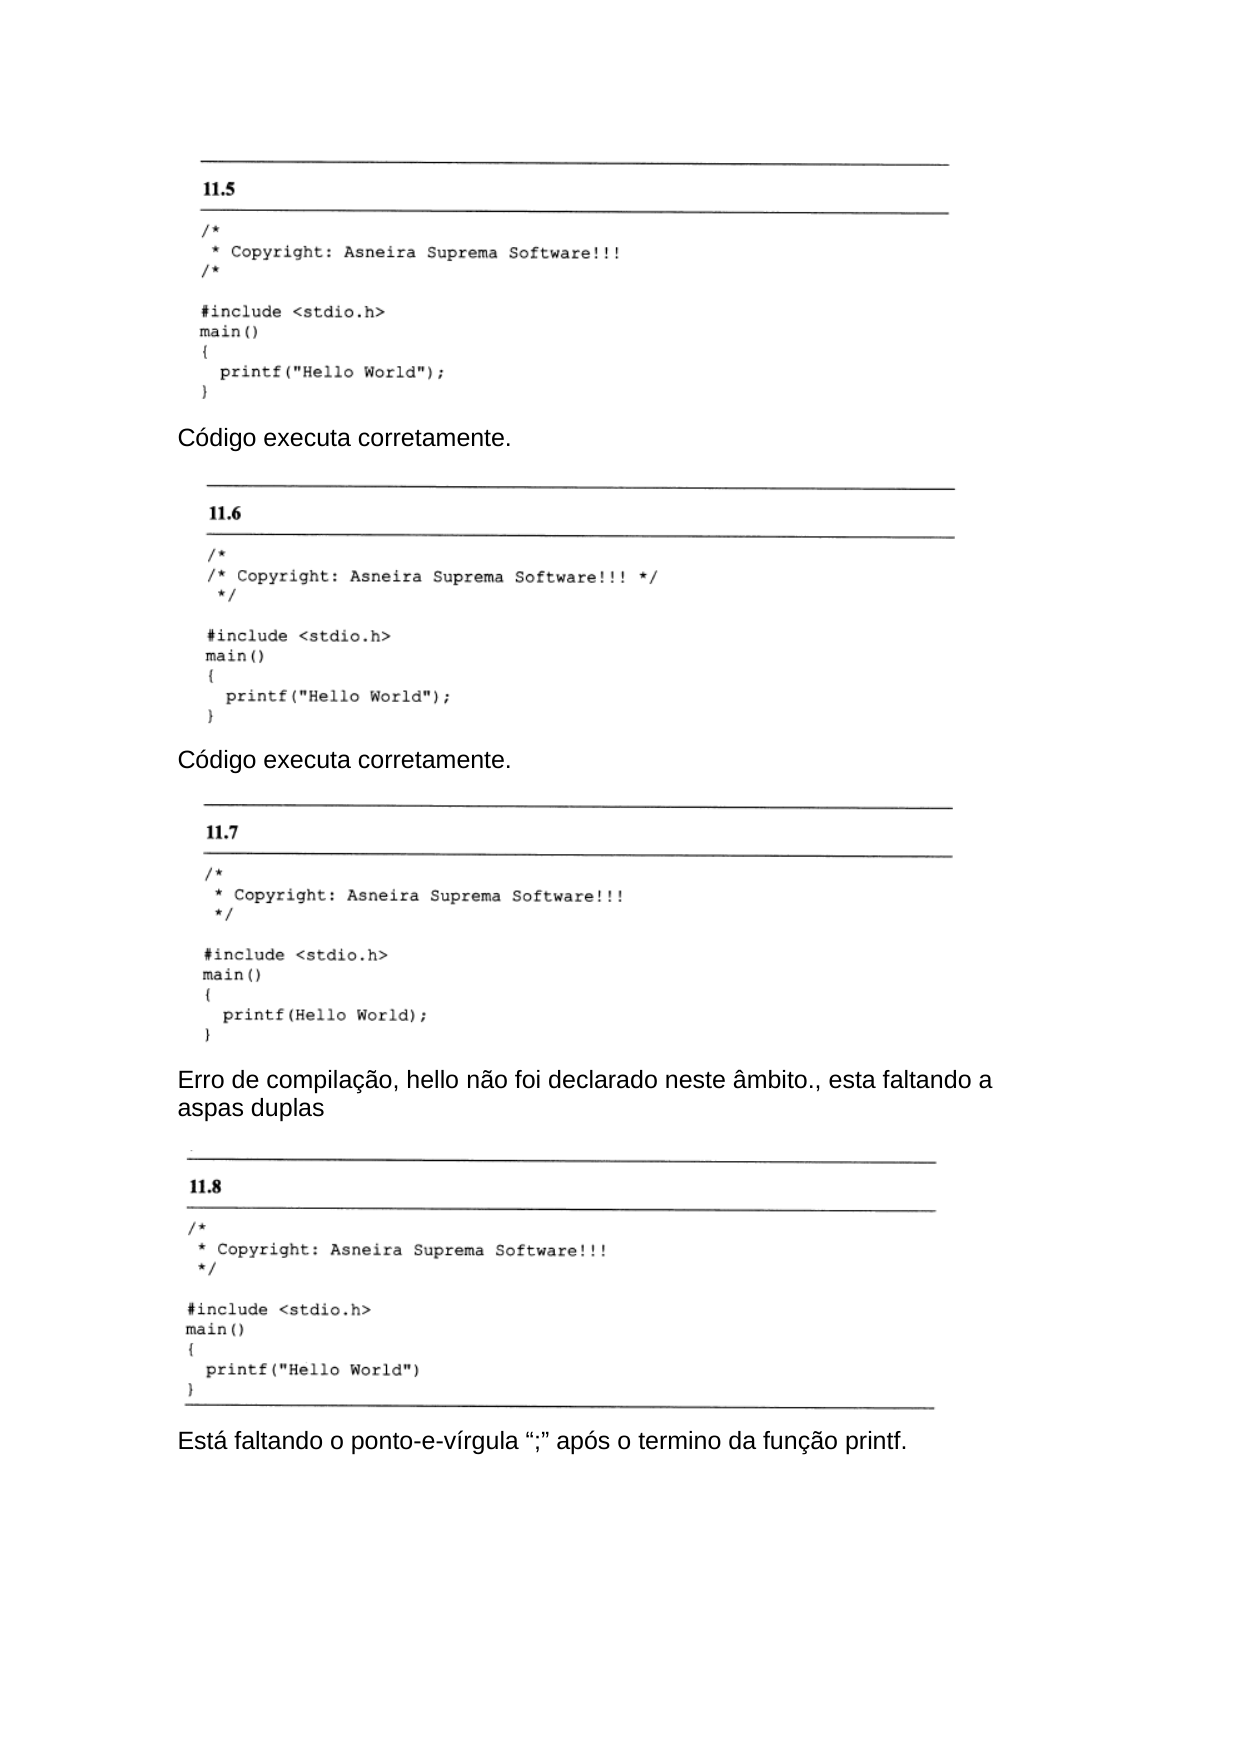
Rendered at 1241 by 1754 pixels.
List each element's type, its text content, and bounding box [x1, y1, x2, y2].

text Está faltando o ponto-e-vírgula “;” após o termino da função printf. [177, 1426, 1063, 1454]
picture [177, 470, 980, 727]
picture [177, 1150, 953, 1426]
picture [177, 793, 968, 1046]
text Erro de compilação, hello não foi declarado neste âmbito., esta faltando a aspas duplas [177, 1064, 1063, 1122]
text Código executa corretamente. [177, 746, 1063, 774]
picture [177, 147, 975, 404]
text Código executa corretamente. [177, 423, 1063, 451]
